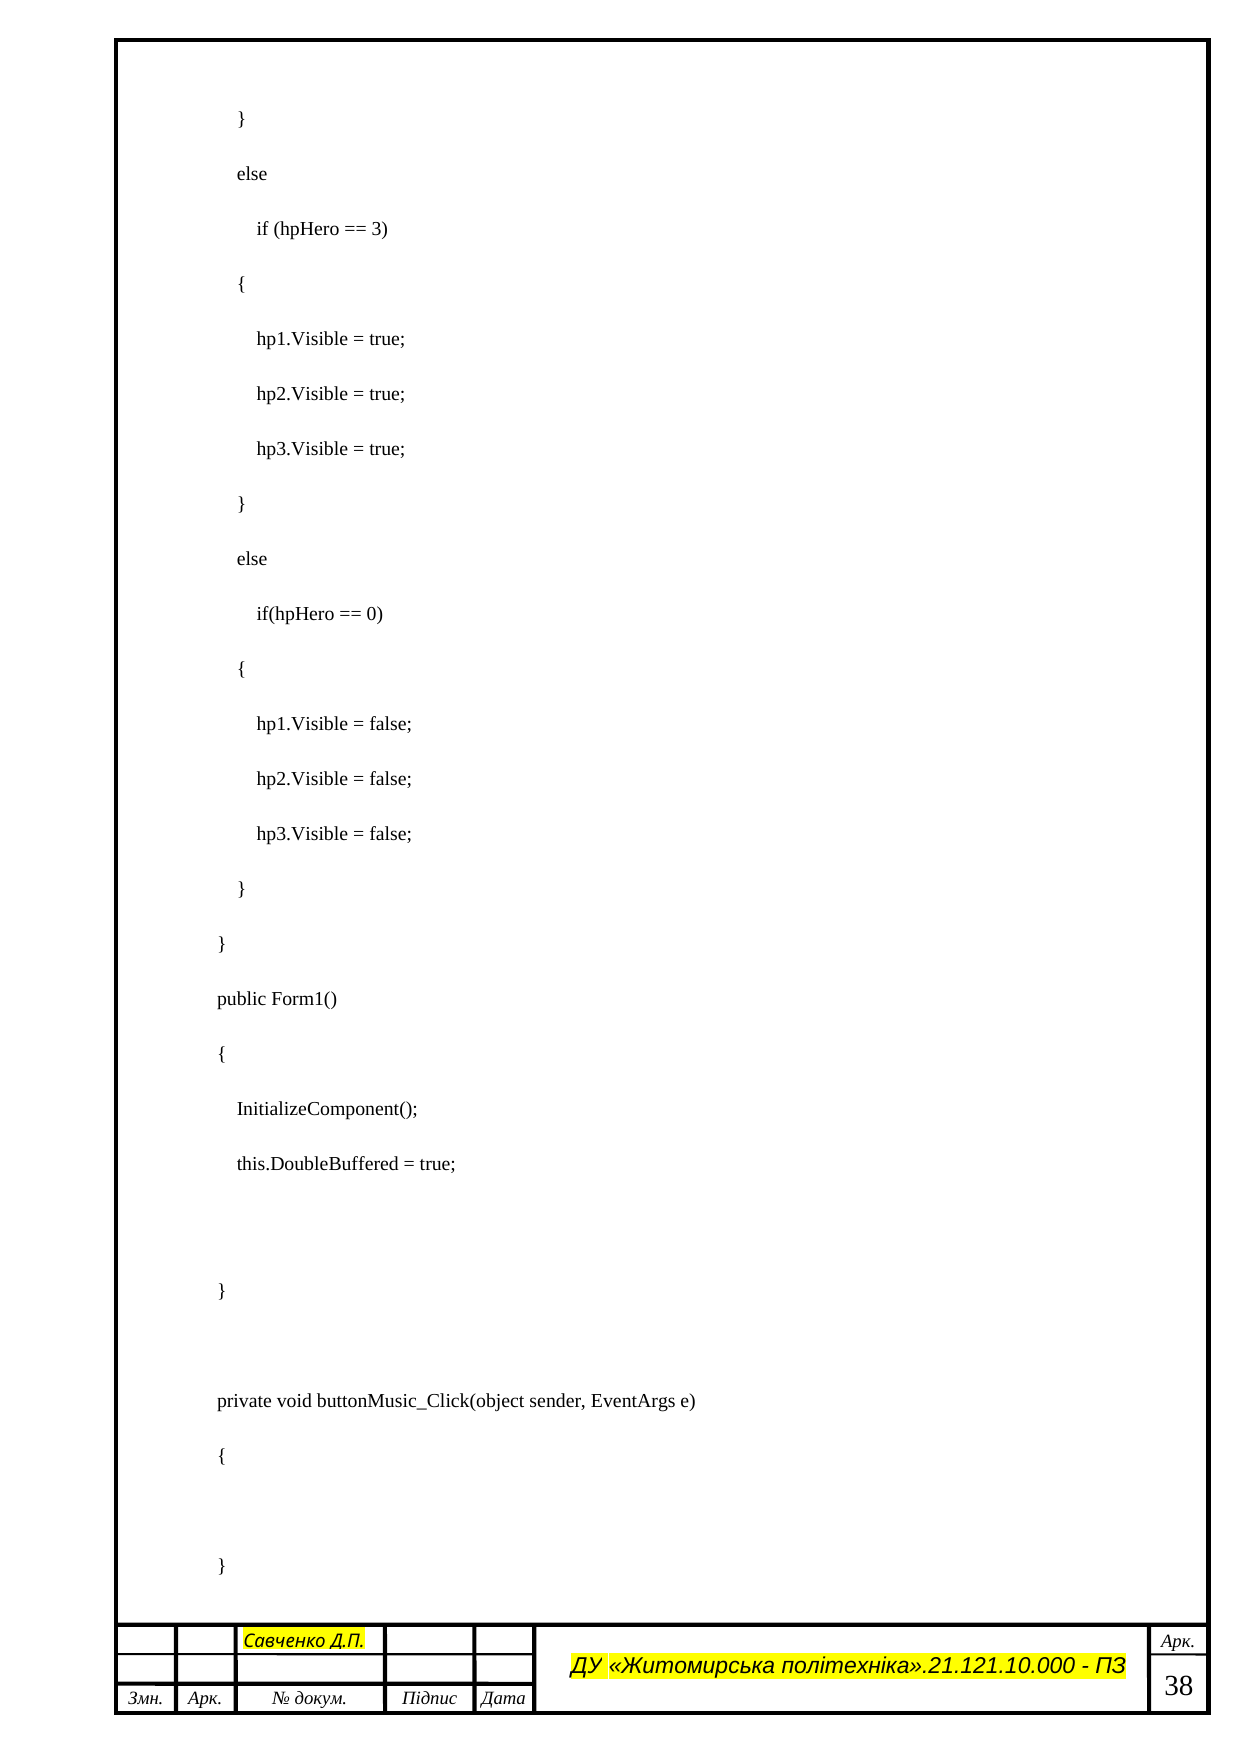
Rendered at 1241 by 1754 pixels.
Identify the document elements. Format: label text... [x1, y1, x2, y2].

text if (hpHero == 3) [177, 217, 1152, 240]
text } [177, 877, 1152, 900]
text { [177, 272, 1152, 295]
text public Form1() [177, 987, 1152, 1010]
text } [177, 492, 1152, 515]
text } [177, 107, 1152, 130]
text else [177, 162, 1152, 185]
text } [177, 1278, 1152, 1301]
text } [177, 1553, 1152, 1576]
text { [177, 1042, 1152, 1065]
text else [177, 547, 1152, 570]
text hp3.Visible = false; [177, 822, 1152, 845]
text InitializeComponent(); [177, 1097, 1152, 1120]
text hp2.Visible = false; [177, 767, 1152, 790]
text hp1.Visible = true; [177, 327, 1152, 350]
text private void buttonMusic_Click(object sender, EventArgs e) [177, 1388, 1152, 1411]
text hp1.Visible = false; [177, 712, 1152, 735]
text { [177, 657, 1152, 680]
text hp2.Visible = true; [177, 382, 1152, 405]
text hp3.Visible = true; [177, 437, 1152, 460]
text { [177, 1443, 1152, 1466]
text this.DoubleBuffered = true; [177, 1152, 1152, 1175]
text if(hpHero == 0) [177, 602, 1152, 625]
text } [177, 932, 1152, 955]
